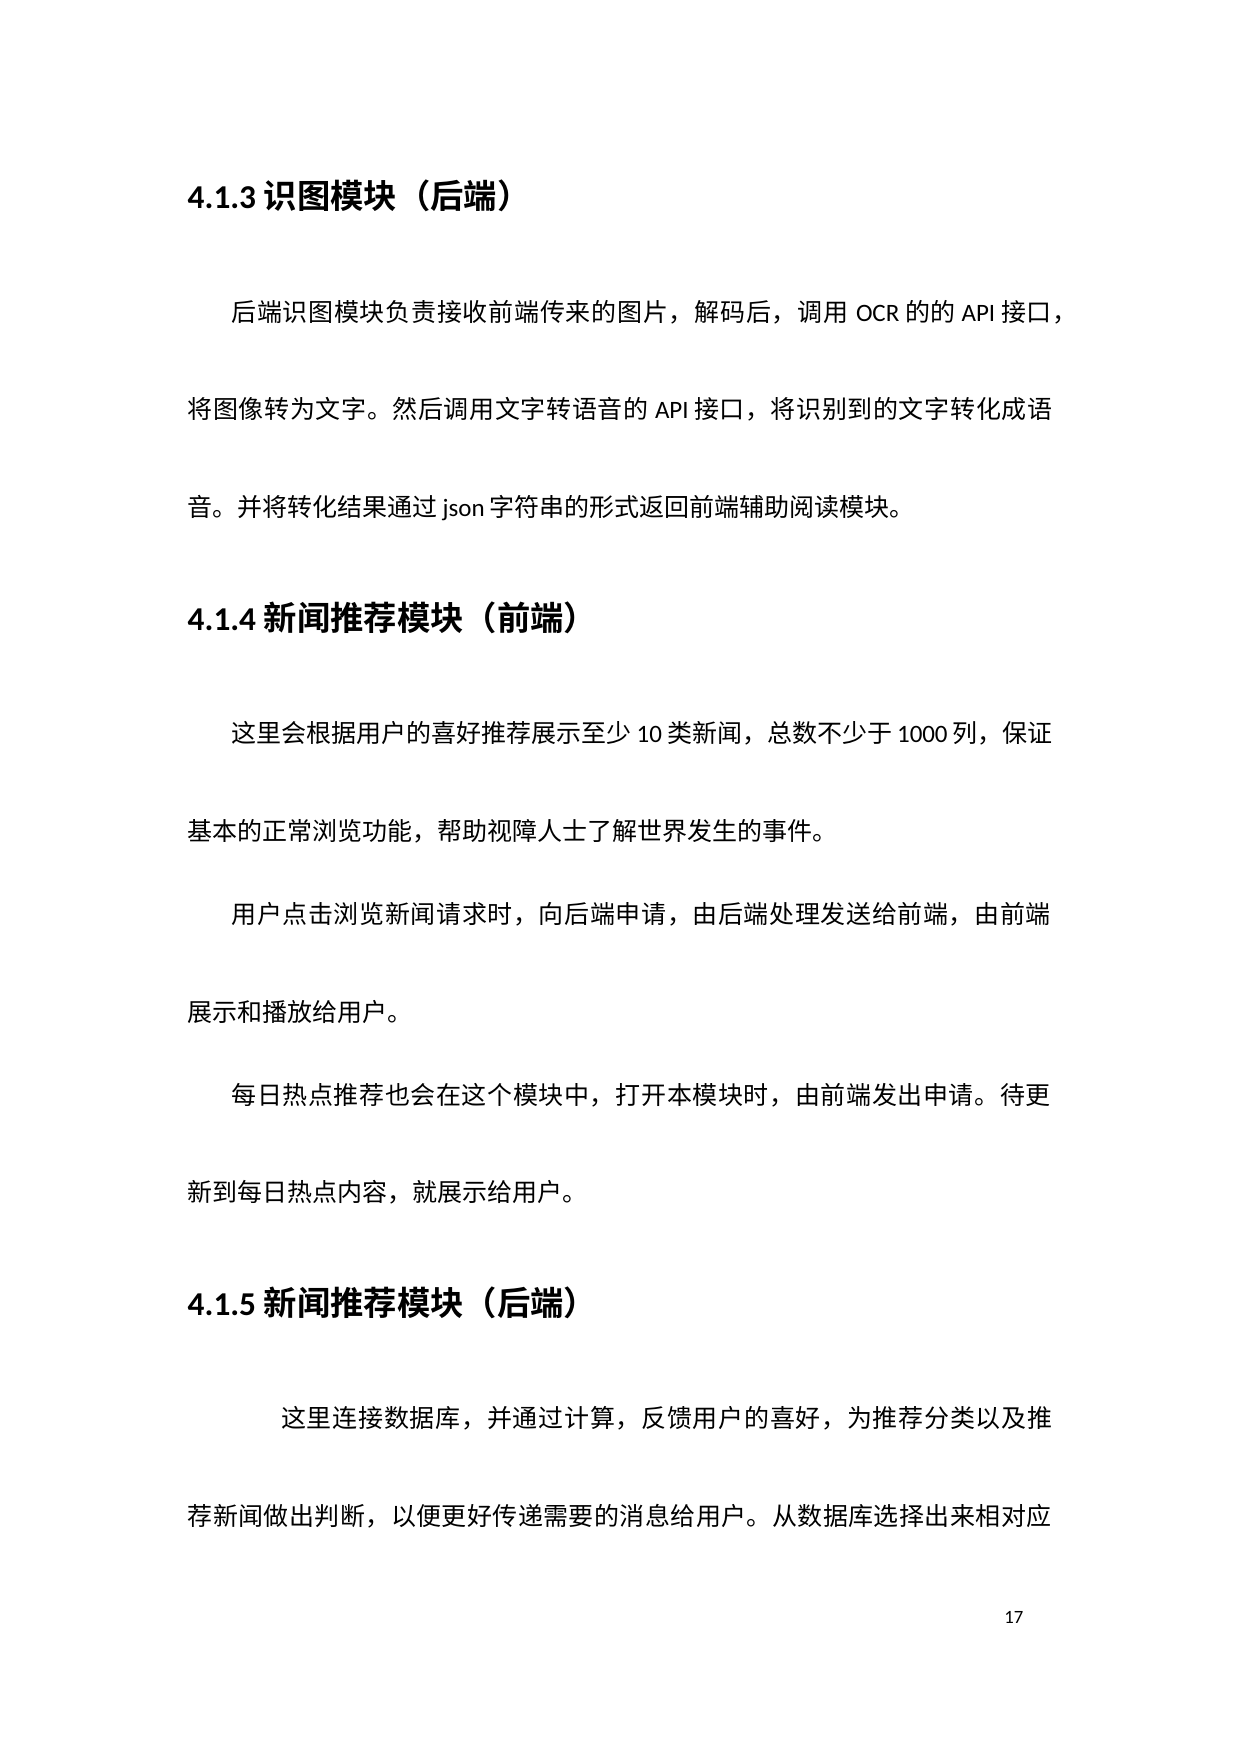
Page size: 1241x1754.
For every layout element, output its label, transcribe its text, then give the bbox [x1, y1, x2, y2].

subtitle 4.1.5 新闻推荐模块（后端） [187, 1268, 1053, 1333]
text 每日热点推荐也会在这个模块中，打开本模块时，由前端发出申请。待更新到每日热点内容，就展示给用户。 [187, 1061, 1053, 1223]
list 后端识图模块负责接收前端传来的图片，解码后，调用OCR的的API接口，将图像转为文字。然后调用文字转语音的API接口，将识别到的文字转化成语音。并将转化结果通过json字符串的形式返回前端辅助阅读模块。 [187, 278, 1053, 538]
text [187, 1384, 1053, 1547]
subtitle 4.1.4 新闻推荐模块（前端） [187, 583, 1053, 648]
text 这里会根据用户的喜好推荐展示至少10类新闻，总数不少于1000列，保证基本的正常浏览功能，帮助视障人士了解世界发生的事件。 [187, 699, 1053, 862]
text 用户点击浏览新闻请求时，向后端申请，由后端处理发送给前端，由前端展示和播放给用户。 [187, 880, 1053, 1043]
subtitle 4.1.3 识图模块（后端） [187, 162, 1053, 227]
